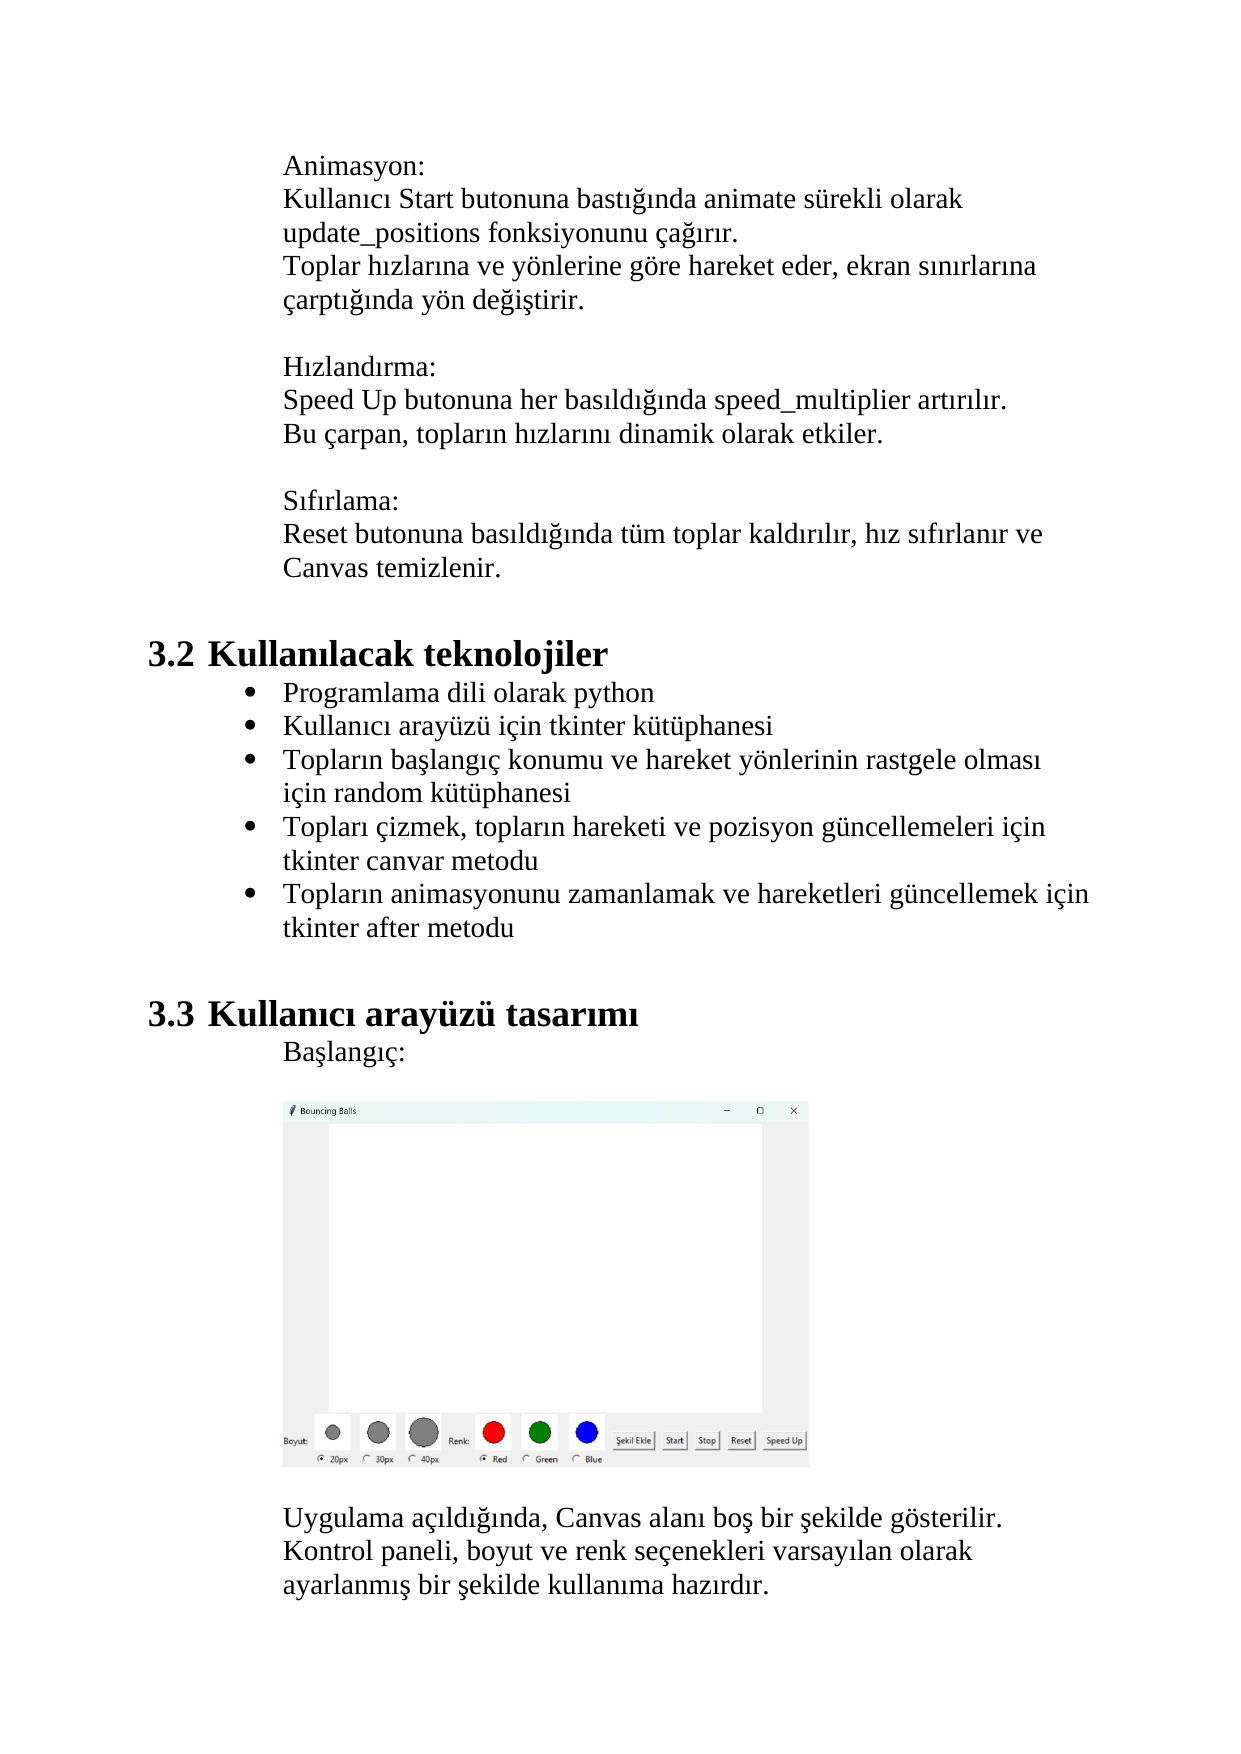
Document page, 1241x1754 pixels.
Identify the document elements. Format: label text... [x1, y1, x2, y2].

list Programlama dili olarak python [245, 675, 1093, 708]
picture [282, 1101, 809, 1467]
list Kontrol paneli, boyut ve renk seçenekleri varsayılan olarak ayarlanmış bir şekilde kullanıma hazırdır. [283, 1533, 1093, 1601]
list Başlangıç: [283, 1034, 1093, 1068]
list Sıfırlama: [283, 483, 1093, 517]
list Bu çarpan, topların hızlarını dinamik olarak etkiler. [283, 416, 1093, 449]
list Toplar hızlarına ve yönlerine göre hareket eder, ekran sınırlarına çarptığında yön değiştirir. [283, 248, 1093, 315]
list Kullanılacak teknolojiler [148, 632, 1093, 675]
list Animasyon: [283, 148, 1093, 181]
list Kullanıcı arayüzü için tkinter kütüphanesi [245, 708, 1093, 742]
list Uygulama açıldığında, Canvas alanı boş bir şekilde gösterilir. [283, 1500, 1093, 1533]
list Kullanıcı arayüzü tasarımı [148, 991, 1093, 1034]
list Kullanıcı Start butonuna bastığında animate sürekli olarak update_positions fonksiyonunu çağırır. [283, 181, 1093, 248]
list Hızlandırma: [283, 349, 1093, 382]
list Reset butonuna basıldığında tüm toplar kaldırılır, hız sıfırlanır ve Canvas temizlenir. [283, 517, 1093, 584]
list Topların başlangıç konumu ve hareket yönlerinin rastgele olması için random kütüphanesi [245, 742, 1093, 809]
list Speed Up butonuna her basıldığında speed_multiplier artırılır. [283, 382, 1093, 416]
list Topları çizmek, topların hareketi ve pozisyon güncellemeleri için tkinter canvar metodu [245, 809, 1093, 876]
list Topların animasyonunu zamanlamak ve hareketleri güncellemek için tkinter after metodu [245, 876, 1093, 943]
